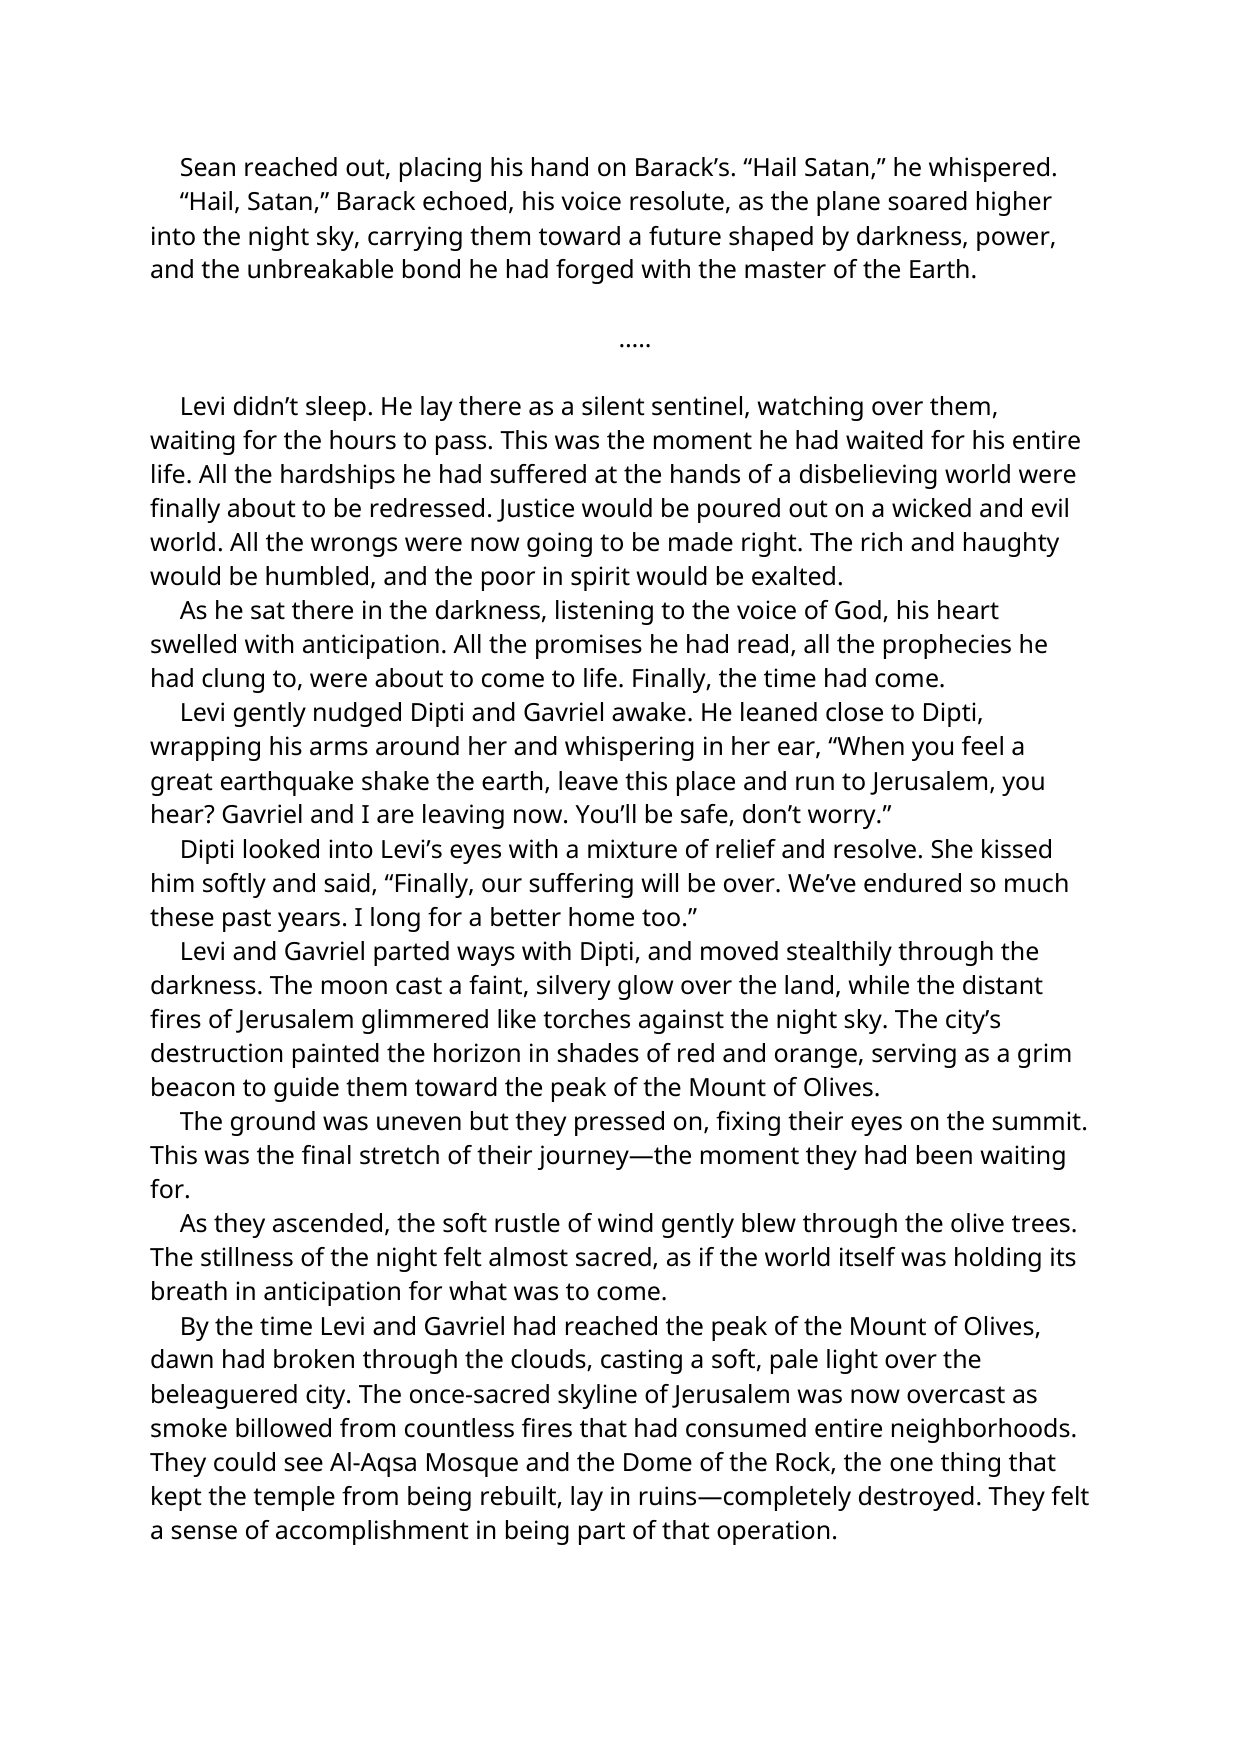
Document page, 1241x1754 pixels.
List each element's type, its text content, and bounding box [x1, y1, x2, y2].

text The ground was uneven but they pressed on, fixing their eyes on the summit. This was the final stretch of their journey—the moment they had been waiting for. [150, 1104, 1090, 1206]
text As they ascended, the soft rustle of wind gently blew through the olive trees. The stillness of the night felt almost sacred, as if the world itself was holding its breath in anticipation for what was to come. [150, 1206, 1090, 1308]
text Sean reached out, placing his hand on Barack’s. “Hail Satan,” he whispered. [150, 150, 1090, 184]
text “Hail, Satan,” Barack echoed, his voice resolute, as the plane soared higher into the night sky, carrying them toward a future shaped by darkness, power, and the unbreakable bond he had forged with the master of the Earth. [150, 184, 1090, 286]
text By the time Levi and Gavriel had reached the peak of the Mount of Olives, dawn had broken through the clouds, casting a soft, pale light over the beleaguered city. The once-sacred skyline of Jerusalem was now overcast as smoke billowed from countless fires that had consumed entire neighborhoods. They could see Al-Aqsa Mosque and the Dome of the Rock, the one thing that kept the temple from being rebuilt, lay in ruins—completely destroyed. They felt a sense of accomplishment in being part of that operation. [150, 1308, 1090, 1547]
text Levi didn’t sleep. He lay there as a silent sentinel, watching over them, waiting for the hours to pass. This was the moment he had waited for his entire life. All the hardships he had suffered at the hands of a disbelieving world were finally about to be redressed. Justice would be poured out on a wicked and evil world. All the wrongs were now going to be made right. The rich and haughty would be humbled, and the poor in spirit would be exalted. [150, 388, 1090, 593]
text Dipti looked into Levi’s eyes with a mixture of relief and resolve. She kissed him softly and said, “Finally, our suffering will be over. We’ve endured so much these past years. I long for a better home too.” [150, 831, 1090, 933]
text ….. [150, 320, 1090, 354]
text As he sat there in the darkness, listening to the voice of God, his heart swelled with anticipation. All the promises he had read, all the prophecies he had clung to, were about to come to life. Finally, the time had come. [150, 593, 1090, 695]
text Levi and Gavriel parted ways with Dipti, and moved stealthily through the darkness. The moon cast a faint, silvery glow over the land, while the distant fires of Jerusalem glimmered like torches against the night sky. The city’s destruction painted the horizon in shades of red and orange, serving as a grim beacon to guide them toward the peak of the Mount of Olives. [150, 933, 1090, 1104]
text Levi gently nudged Dipti and Gavriel awake. He leaned close to Dipti, wrapping his arms around her and whispering in her ear, “When you feel a great earthquake shake the earth, leave this place and run to Jerusalem, you hear? Gavriel and I are leaving now. You’ll be safe, don’t worry.” [150, 695, 1090, 831]
